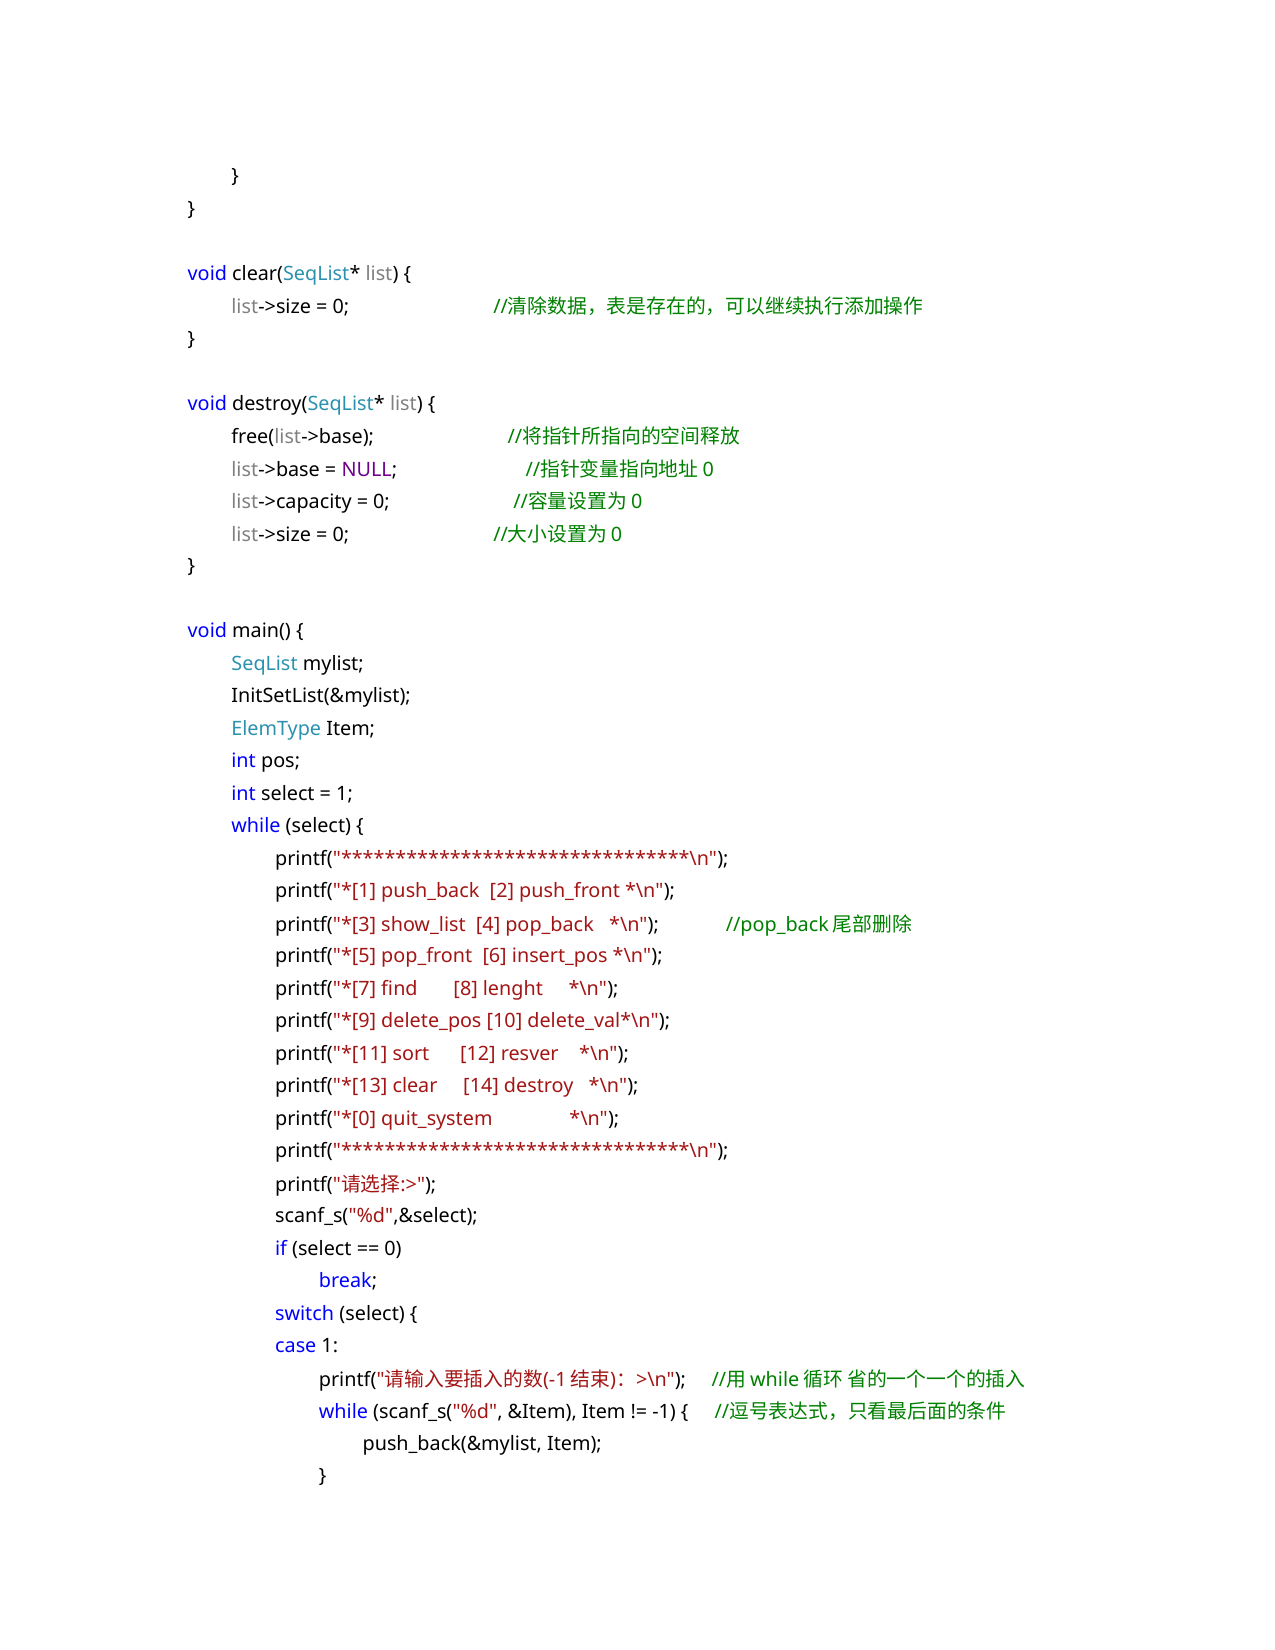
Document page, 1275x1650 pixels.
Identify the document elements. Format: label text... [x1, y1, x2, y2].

text InitSetList(&mylist); [187, 679, 1087, 711]
text while (select) { [187, 809, 1087, 841]
text void destroy(SeqList* list) { [187, 386, 1087, 419]
text switch (select) { [187, 1296, 1087, 1329]
text } [187, 1459, 1087, 1491]
text printf("请选择:>"); [187, 1166, 1087, 1199]
text void clear(SeqList* list) { [187, 256, 1087, 289]
text printf("*[13] clear [14] destroy *\n"); [187, 1069, 1087, 1101]
text printf("*[1] push_back [2] push_front *\n"); [187, 874, 1087, 906]
text SeqList mylist; [187, 646, 1087, 679]
text free(list->base); //将指针所指向的空间释放 [187, 419, 1087, 451]
text if (select == 0) [187, 1231, 1087, 1264]
text push_back(&mylist, Item); [187, 1426, 1087, 1459]
text list->size = 0; //大小设置为0 [187, 516, 1087, 549]
text ElemType Item; [187, 711, 1087, 744]
text list->base = NULL; //指针变量指向地址0 [187, 451, 1087, 484]
text void main() { [187, 614, 1087, 646]
text } [187, 549, 1087, 581]
text int pos; [187, 744, 1087, 776]
text } [187, 321, 1087, 354]
text } [187, 191, 1087, 224]
text scanf_s("%d",&select); [187, 1199, 1087, 1231]
text printf("********************************\n"); [187, 1134, 1087, 1166]
text printf("*[3] show_list [4] pop_back *\n"); //pop_back尾部删除 [187, 906, 1087, 939]
text list->size = 0; //清除数据，表是存在的，可以继续执行添加操作 [187, 289, 1087, 321]
text } [187, 159, 1087, 191]
text printf("请输入要插入的数(-1结束)：>\n"); //用while循环 省的一个一个的插入 [187, 1361, 1087, 1394]
text while (scanf_s("%d", &Item), Item != -1) { //逗号表达式，只看最后面的条件 [187, 1394, 1087, 1426]
text printf("********************************\n"); [187, 841, 1087, 874]
text printf("*[11] sort [12] resver *\n"); [187, 1036, 1087, 1069]
text break; [187, 1264, 1087, 1296]
text printf("*[9] delete_pos [10] delete_val*\n"); [187, 1004, 1087, 1036]
text list->capacity = 0; //容量设置为0 [187, 484, 1087, 516]
text printf("*[7] find [8] lenght *\n"); [187, 971, 1087, 1004]
text printf("*[0] quit_system *\n"); [187, 1101, 1087, 1134]
text printf("*[5] pop_front [6] insert_pos *\n"); [187, 939, 1087, 971]
text case 1: [187, 1329, 1087, 1361]
text int select = 1; [187, 776, 1087, 809]
